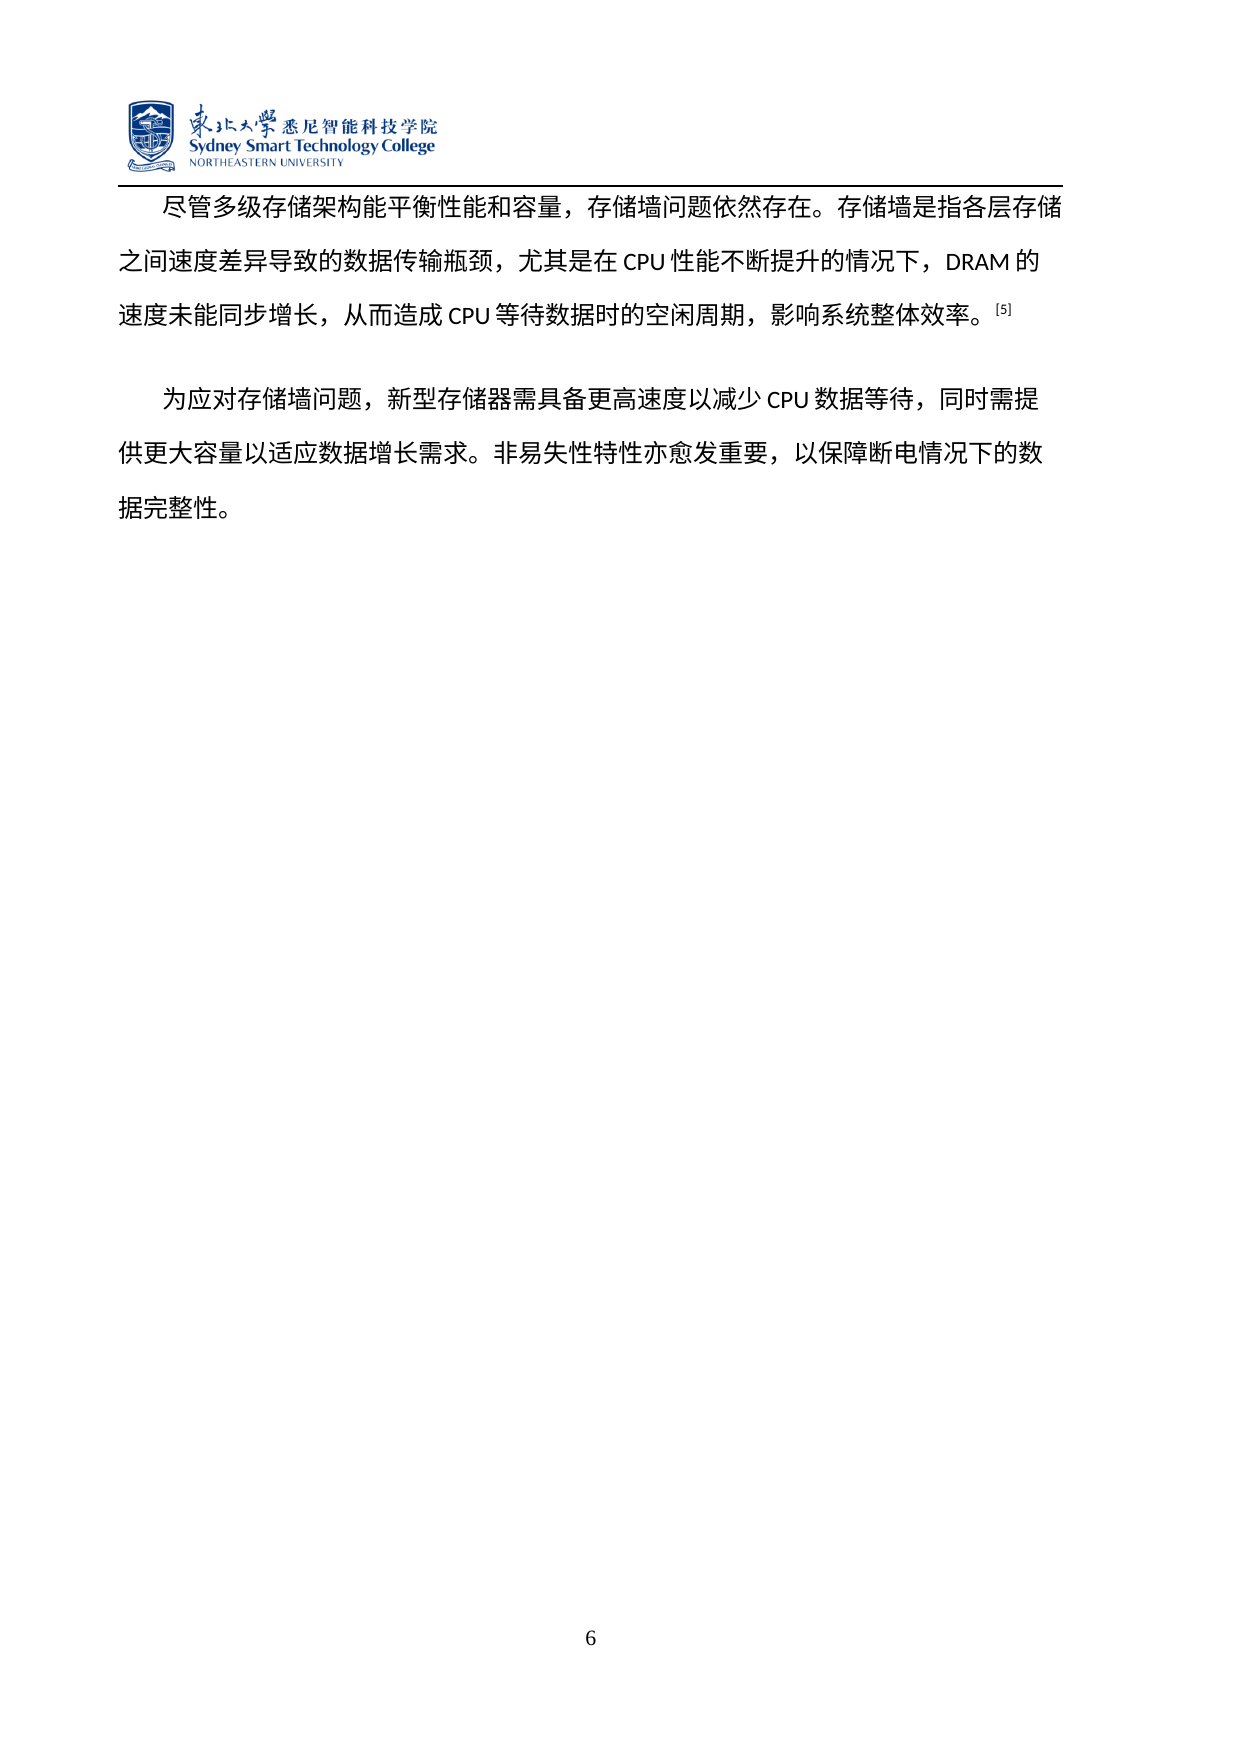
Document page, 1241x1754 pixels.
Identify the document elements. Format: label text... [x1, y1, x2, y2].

picture [118, 88, 445, 184]
text 尽管多级存储架构能平衡性能和容量，存储墙问题依然存在。存储墙是指各层存储之间速度差异导致的数据传输瓶颈，尤其是在CPU性能不断提升的情况下，DRAM的速度未能同步增长，从而造成CPU等待数据时的空闲周期，影响系统整体效率。[5] [118, 187, 1063, 332]
text 为应对存储墙问题，新型存储器需具备更高速度以减少CPU数据等待，同时需提供更大容量以适应数据增长需求。非易失性特性亦愈发重要，以保障断电情况下的数据完整性。 [118, 379, 1063, 524]
